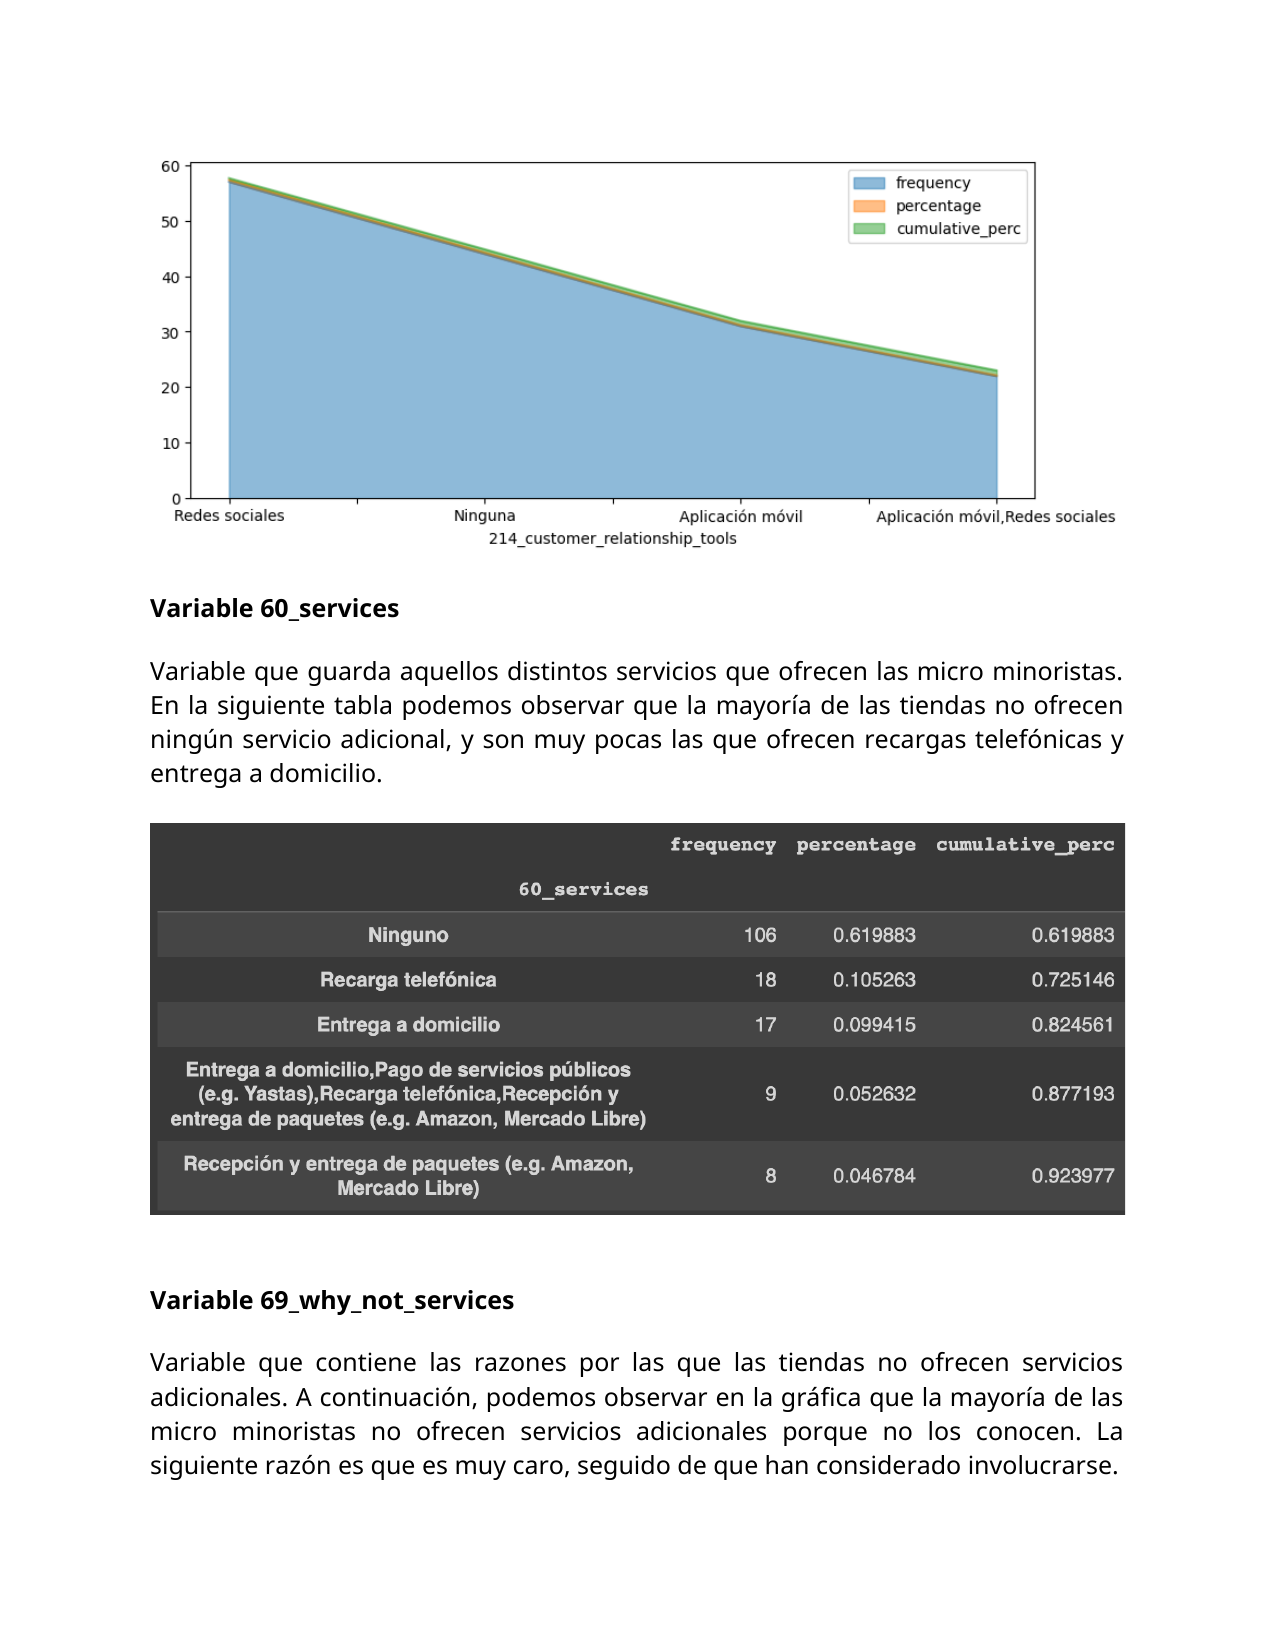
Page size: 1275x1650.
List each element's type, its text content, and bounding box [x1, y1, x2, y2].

text Variable que contiene las razones por las que las tiendas no ofrecen servicios adicionales. A continuación, podemos observar en la gráfica que la mayoría de las micro minoristas no ofrecen servicios adicionales porque no los conocen. La siguiente razón es que es muy caro, seguido de que han considerado involucrarse. [150, 1345, 1125, 1481]
text Variable 60_services [150, 591, 1125, 625]
picture [150, 823, 1125, 1215]
picture [150, 150, 1125, 557]
text Variable que guarda aquellos distintos servicios que ofrecen las micro minoristas. En la siguiente tabla podemos observar que la mayoría de las tiendas no ofrecen ningún servicio adicional, y son muy pocas las que ofrecen recargas telefónicas y entrega a domicilio. [150, 653, 1125, 790]
text Variable 69_why_not_services [150, 1282, 1125, 1316]
